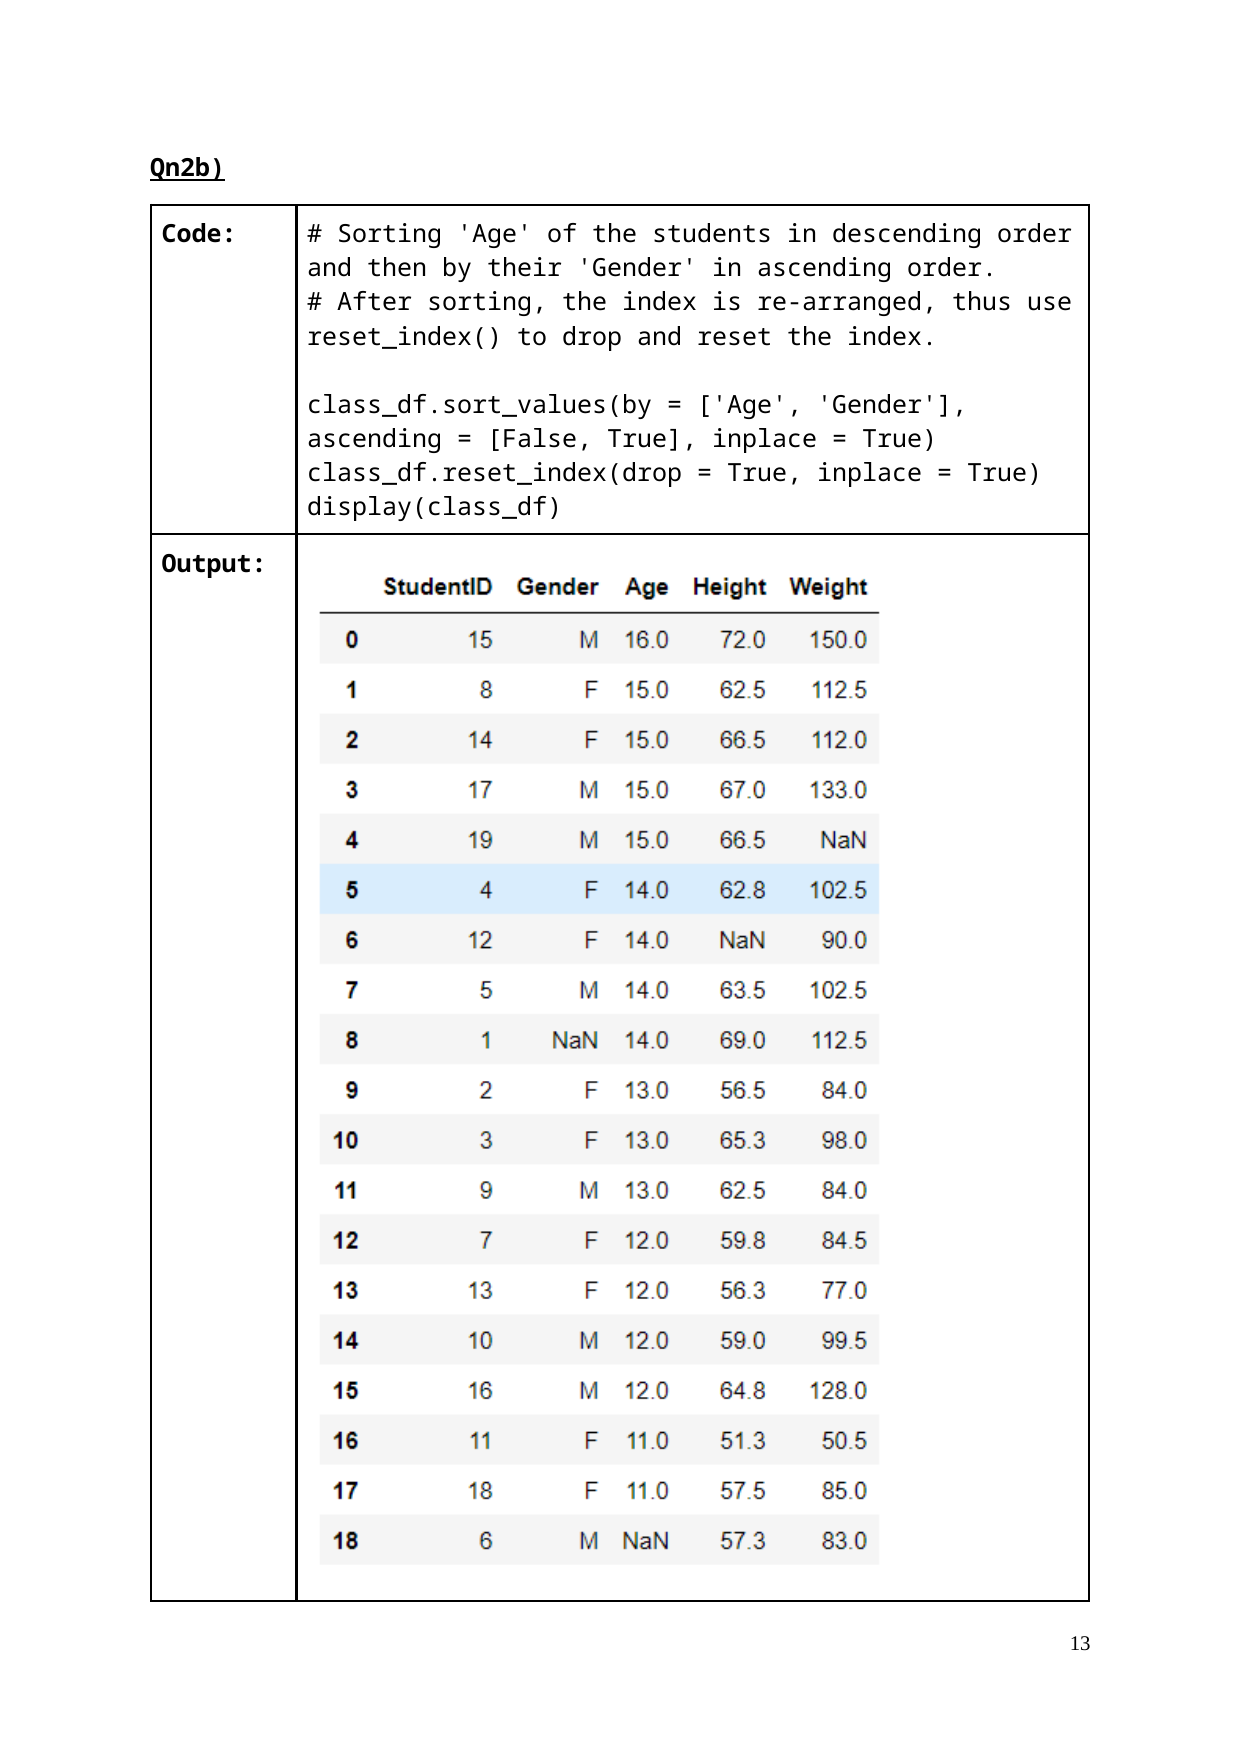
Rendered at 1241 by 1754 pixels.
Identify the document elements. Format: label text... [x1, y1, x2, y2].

table_header # Sorting 'Age' of the students in descending order and then by their 'Gender' in ascending order. # After sorting, the index is re-arranged, thus use reset_index() to drop and reset the index. class_df.sort_values(by = ['Age', 'Gender'], ascending = [False, True], inplace = True) class_df.reset_index(drop = True, inplace = True) display(class_df) [298, 206, 1088, 533]
table_cell Output: [152, 535, 295, 1599]
picture [306, 545, 906, 1590]
table_header Code: [152, 206, 295, 533]
table_cell [298, 535, 1088, 1599]
text Qn2b) [150, 150, 1090, 184]
